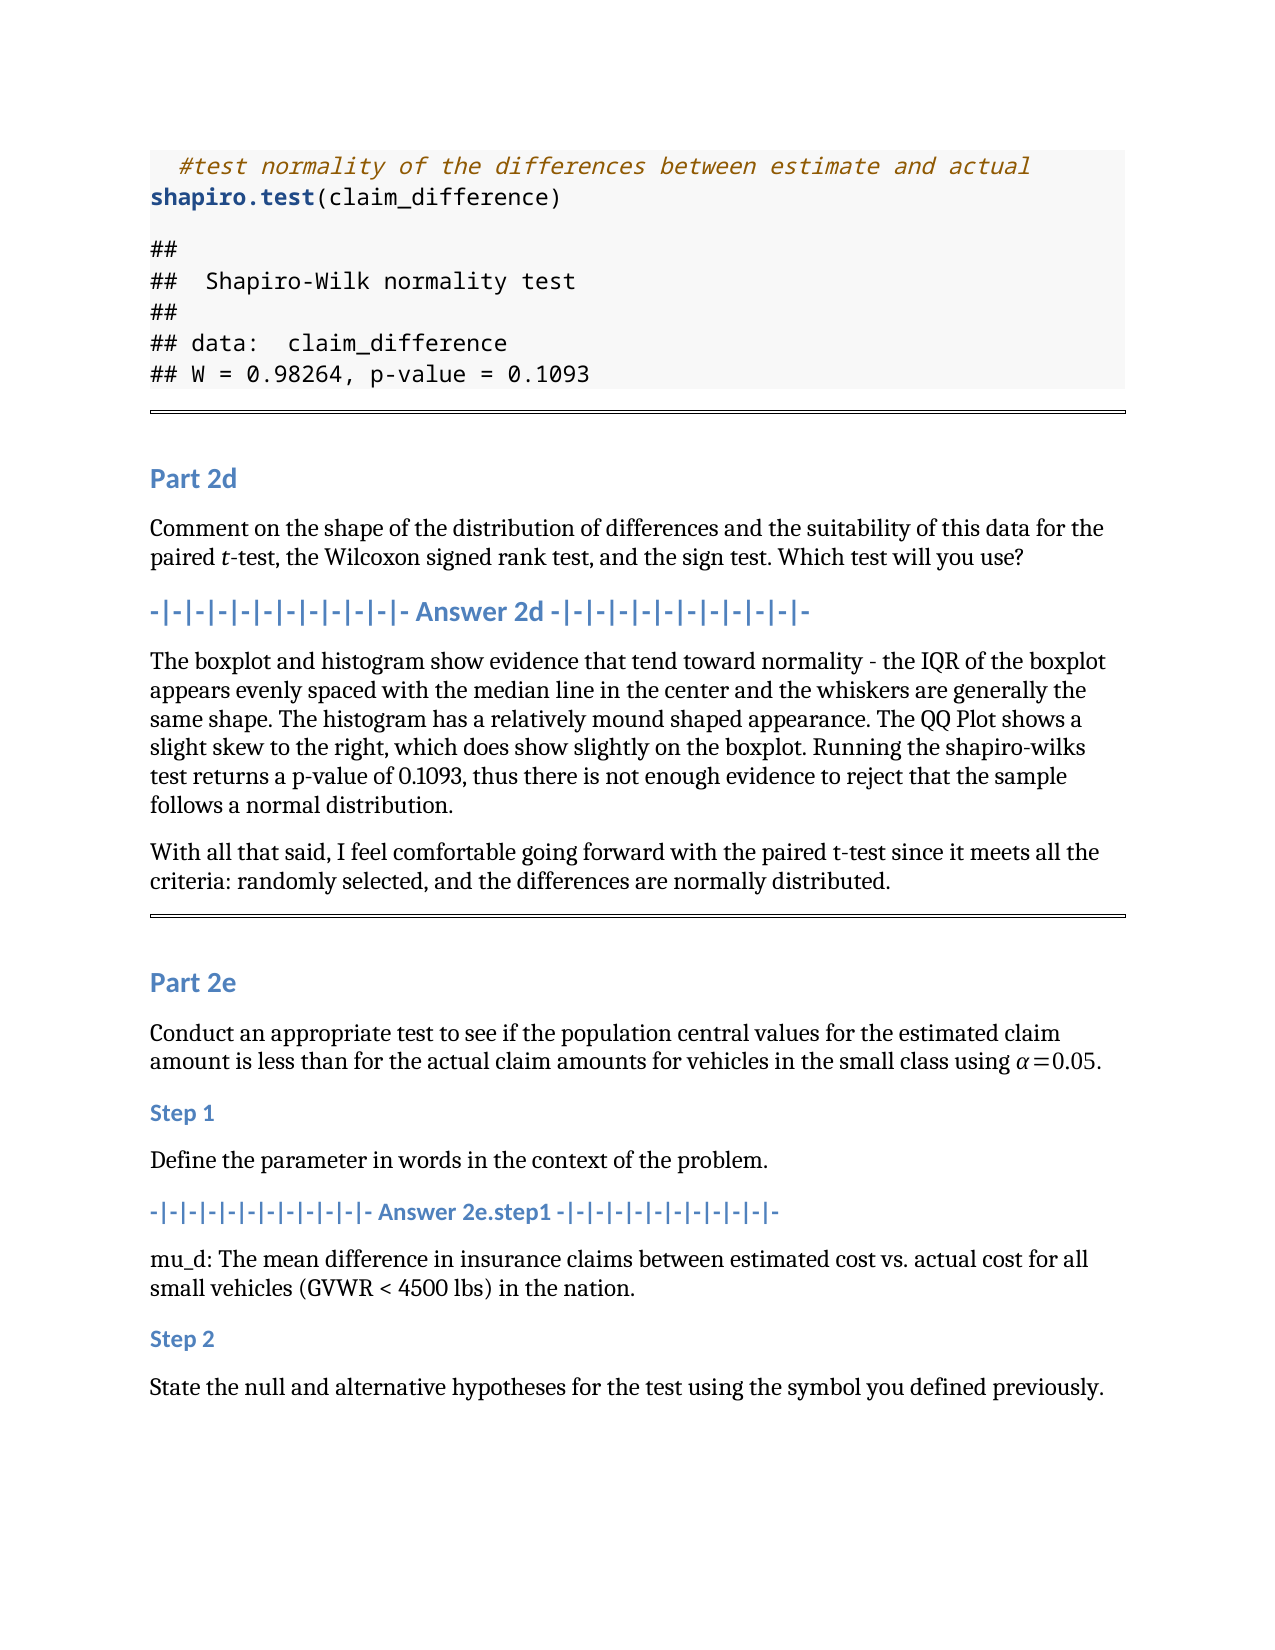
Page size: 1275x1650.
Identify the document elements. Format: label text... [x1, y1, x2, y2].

text ## ## Shapiro-Wilk normality test ## ## data: claim_difference ## W = 0.98264, p-value = 0.1093 [150, 233, 1125, 389]
subtitle Step 1 [150, 1097, 1125, 1127]
text State the null and alternative hypotheses for the test using the symbol you defined previously. [150, 1373, 1125, 1401]
text The boxplot and histogram show evidence that tend toward normality - the IQR of the boxplot appears evenly spaced with the median line in the center and the whiskers are generally the same shape. The histogram has a relatively mound shaped appearance. The QQ Plot shows a slight skew to the right, which does show slightly on the boxplot. Running the shapiro-wilks test returns a p-value of 0.1093, thus there is not enough evidence to reject that the sample follows a normal distribution. [150, 647, 1125, 819]
text Conduct an appropriate test to see if the population central values for the estimated claim amount is less than for the actual claim amounts for vehicles in the small class using . [150, 1018, 1125, 1076]
text #test normality of the differences between estimate and actual shapiro.test(claim_difference) [562, 150, 1125, 212]
text Define the parameter in words in the context of the problem. [150, 1146, 1125, 1175]
subtitle -|-|-|-|-|-|-|-|-|-|-|- Answer 2e.step1 -|-|-|-|-|-|-|-|-|-|-|- [150, 1196, 1125, 1226]
text With all that said, I feel comfortable going forward with the paired t-test since it meets all the criteria: randomly selected, and the differences are normally distributed. [150, 838, 1125, 896]
subtitle -|-|-|-|-|-|-|-|-|-|-|- Answer 2d -|-|-|-|-|-|-|-|-|-|-|- [150, 593, 1125, 628]
text Comment on the shape of the distribution of differences and the suitability of this data for the paired t-test, the Wilcoxon signed rank test, and the sign test. Which test will you use? [150, 514, 1125, 572]
subtitle Part 2e [150, 964, 1125, 1000]
text mu_d: The mean difference in insurance claims between estimated cost vs. actual cost for all small vehicles (GVWR < 4500 lbs) in the nation. [150, 1245, 1125, 1302]
subtitle Part 2d [150, 460, 1125, 496]
subtitle Step 2 [150, 1323, 1125, 1354]
